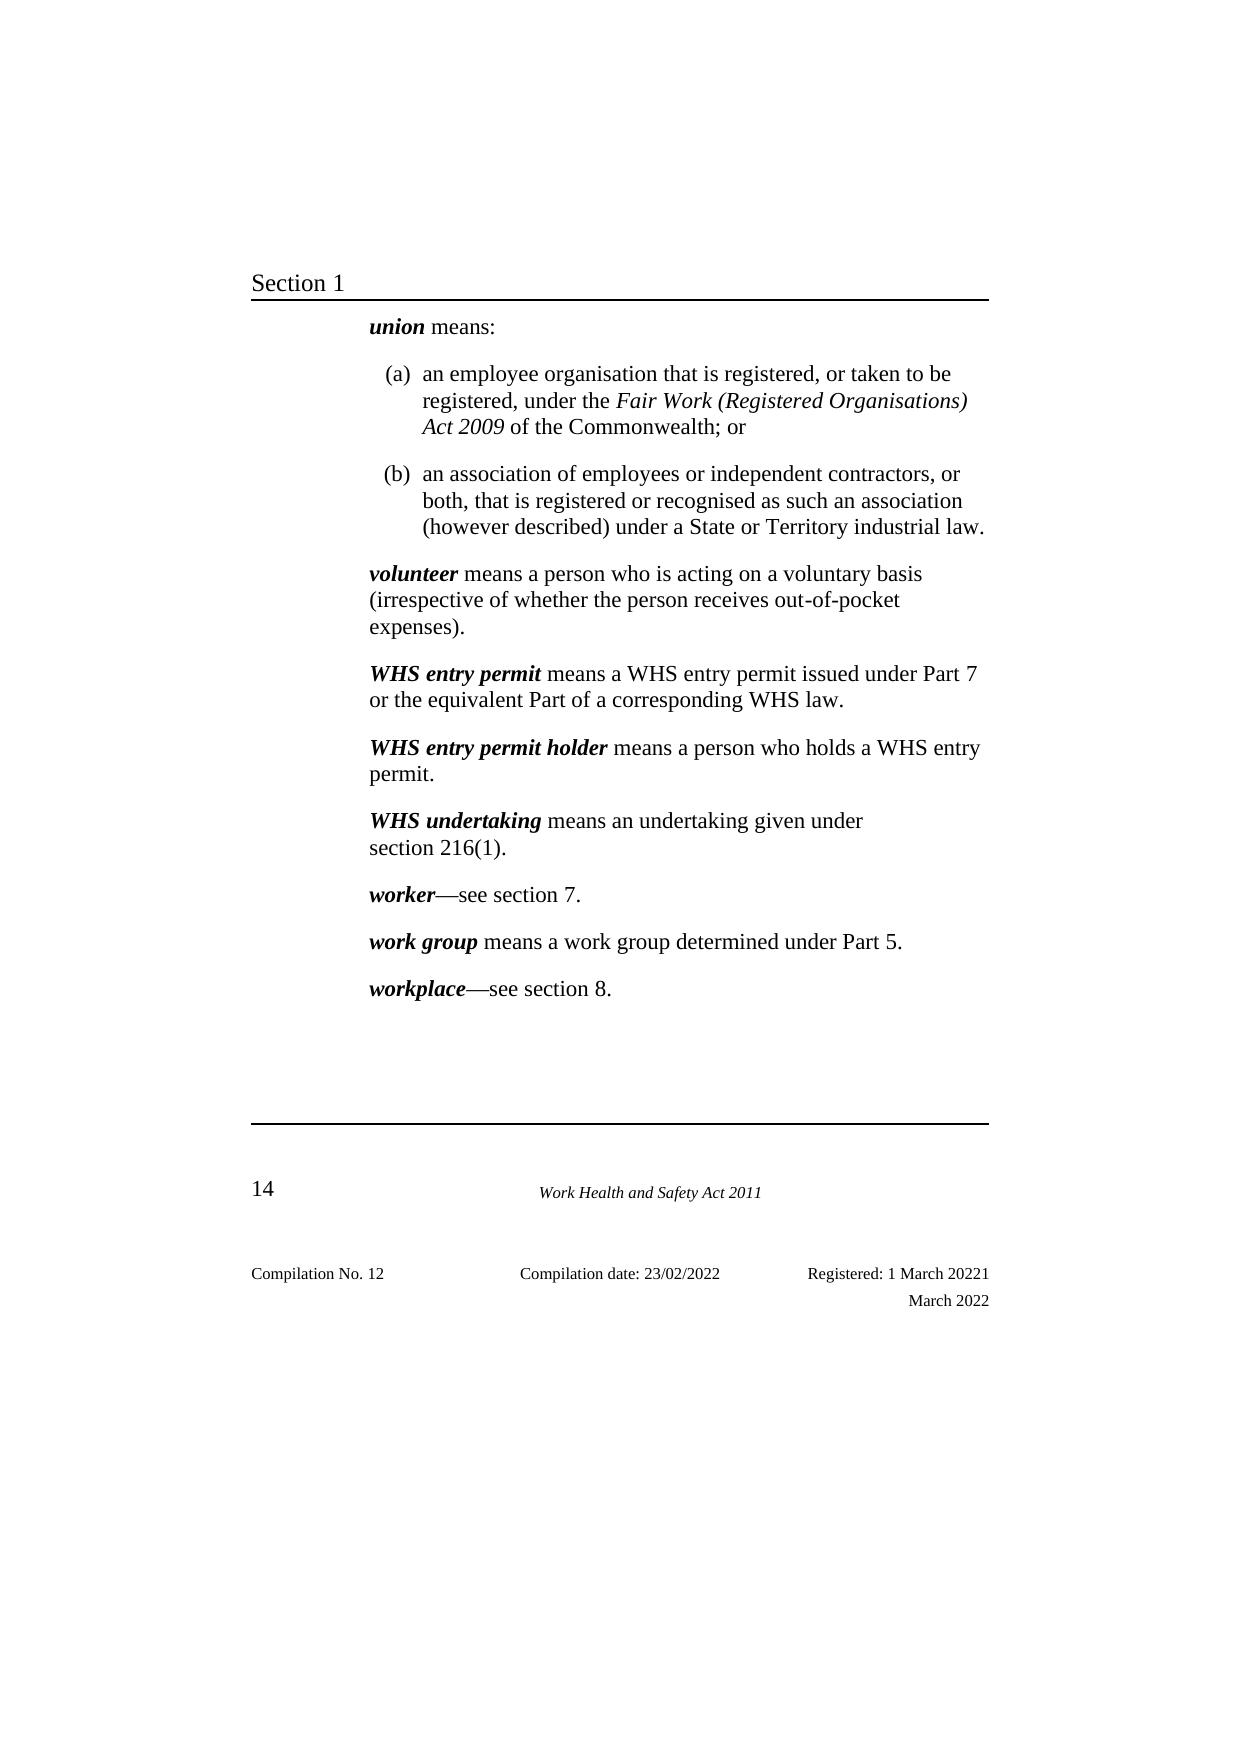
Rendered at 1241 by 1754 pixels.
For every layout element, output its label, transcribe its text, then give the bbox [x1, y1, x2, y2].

text work group means a work group determined under Part 5. [369, 928, 989, 954]
text (b) an association of employees or independent contractors, or both, that is registered or recognised as such an association (however described) under a State or Territory industrial law. [251, 460, 989, 539]
text union means: [369, 313, 989, 339]
text workplace—see section 8. [369, 975, 989, 1001]
text WHS entry permit holder means a person who holds a WHS entry permit. [369, 734, 989, 786]
text WHS entry permit means a WHS entry permit issued under Part 7 or the equivalent Part of a corresponding WHS law. [369, 660, 989, 713]
text (a) an employee organisation that is registered, or taken to be registered, under the Fair Work (Registered Organisations) Act 2009 of the Commonwealth; or [251, 360, 989, 439]
text WHS undertaking means an undertaking given under section 216(1). [369, 807, 989, 860]
text volunteer means a person who is acting on a voluntary basis (irrespective of whether the person receives out-of-pocket expenses). [369, 560, 989, 639]
text worker—see section 7. [369, 881, 989, 907]
